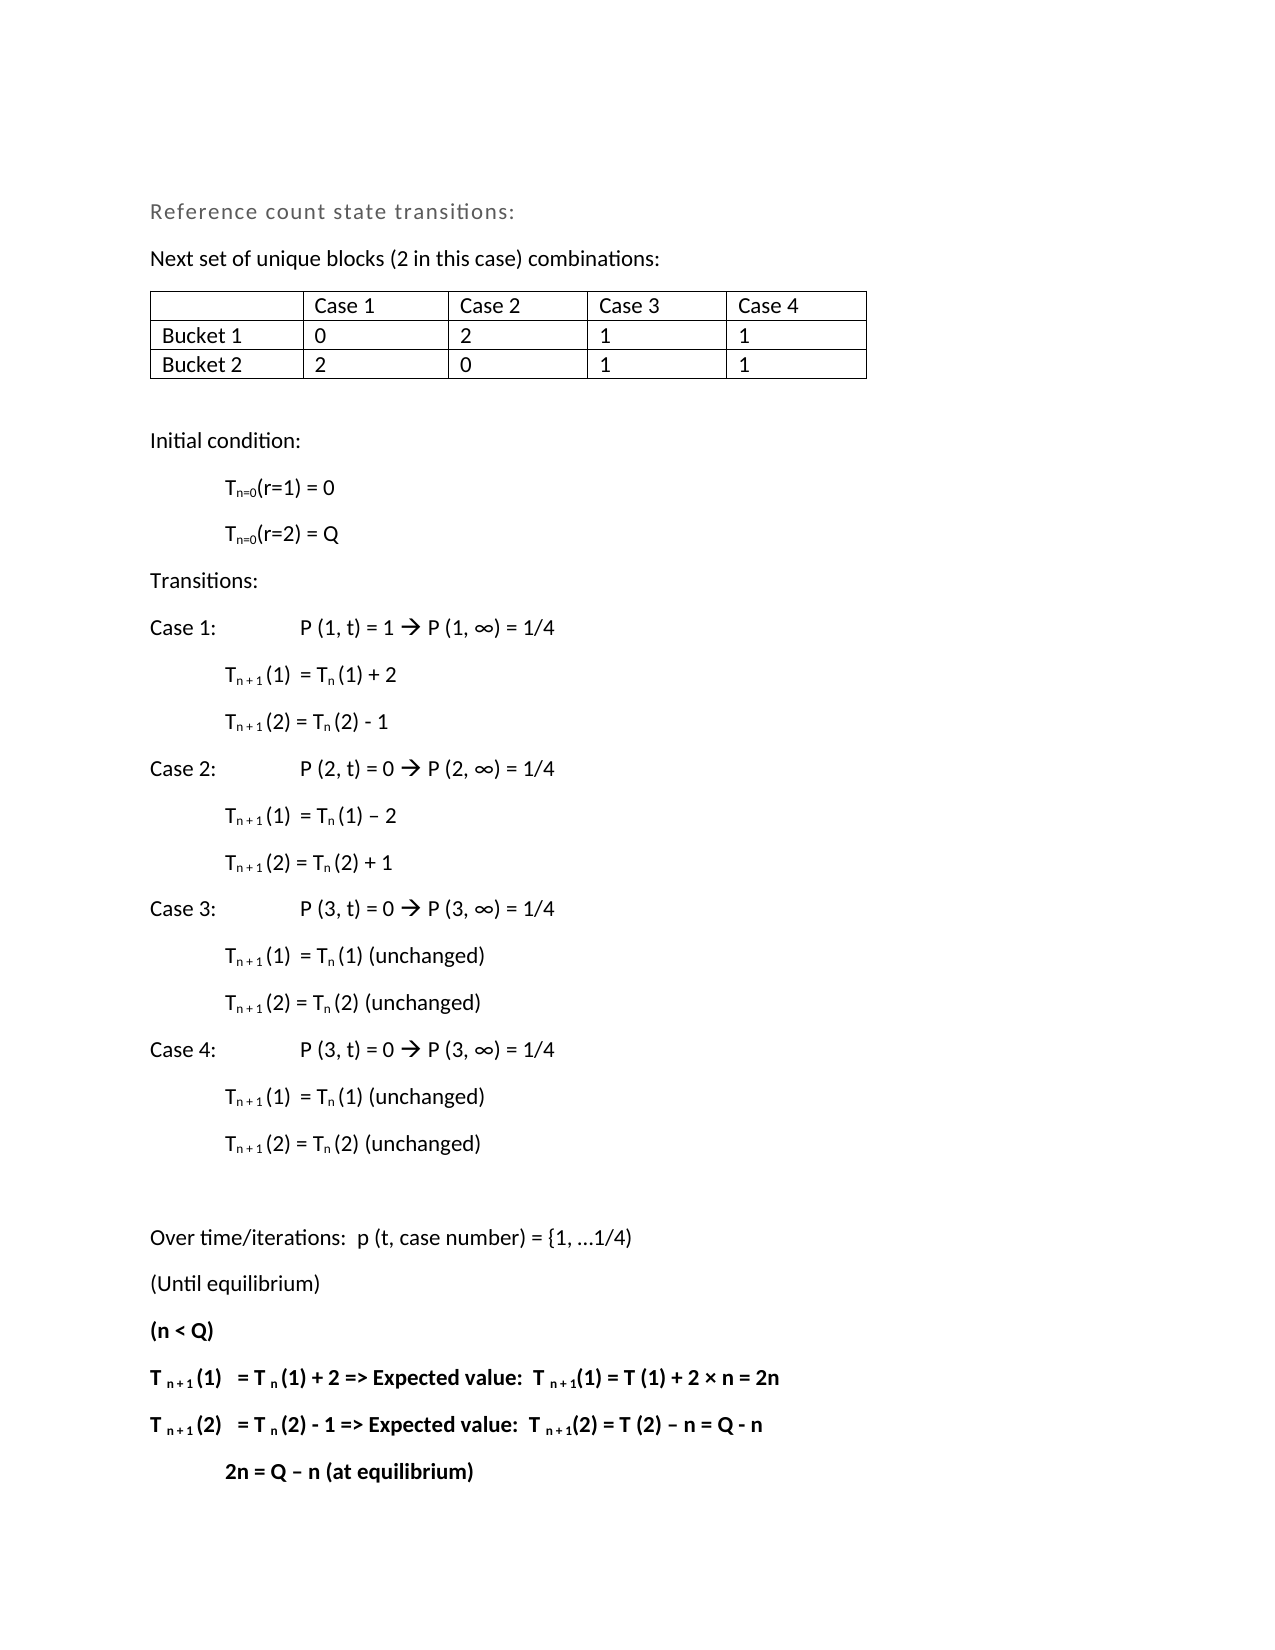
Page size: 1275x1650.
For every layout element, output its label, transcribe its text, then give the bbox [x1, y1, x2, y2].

text Case 2: P (2, t) = 0 P (2, ∞) = 1/4 [150, 754, 1125, 782]
text (n < Q) [150, 1316, 1125, 1344]
text Over time/iterations: p (t, case number) = {1, …1/4) [150, 1223, 1125, 1251]
text Tn + 1 (2) = Tn (2) - 1 [225, 707, 1125, 735]
text 2n = Q – n (at equilibrium) [150, 1457, 1125, 1485]
table_cell Bucket 2 [151, 350, 303, 378]
text Tn + 1 (2) = Tn (2) + 1 [225, 848, 1125, 876]
table_header Case 3 [588, 292, 726, 320]
text Tn=0(r=2) = Q [225, 519, 1125, 547]
text Case 3: P (3, t) = 0 P (3, ∞) = 1/4 [150, 894, 1125, 922]
table_header Case 4 [727, 292, 866, 320]
table_header Case 1 [304, 292, 448, 320]
table_cell 2 [449, 321, 587, 349]
table_cell 1 [588, 350, 726, 378]
subtitle Reference count state transitions: [150, 197, 1125, 225]
text Tn + 1 (1) = Tn (1) (unchanged) [225, 1082, 1125, 1110]
text Tn + 1 (1) = Tn (1) + 2 [225, 660, 1125, 688]
table_cell Bucket 1 [151, 321, 303, 349]
text Tn=0(r=1) = 0 [225, 473, 1125, 501]
text Tn + 1 (2) = Tn (2) (unchanged) [225, 1129, 1125, 1157]
text Case 1: P (1, t) = 1 P (1, ∞) = 1/4 [150, 613, 1125, 641]
table_cell 1 [727, 350, 866, 378]
text Transitions: [150, 566, 1125, 594]
text Tn + 1 (1) = Tn (1) (unchanged) [225, 941, 1125, 969]
table_header [151, 292, 303, 320]
table_cell 2 [304, 350, 448, 378]
text Case 4: P (3, t) = 0 P (3, ∞) = 1/4 [150, 1035, 1125, 1063]
table_cell 1 [727, 321, 866, 349]
text T n + 1 (2) = T n (2) - 1 => Expected value: T n + 1(2) = T (2) – n = Q - n [150, 1410, 1125, 1438]
text T n + 1 (1) = T n (1) + 2 => Expected value: T n + 1(1) = T (1) + 2 × n = 2n [150, 1363, 1125, 1391]
text Initial condition: [150, 426, 1125, 454]
text Next set of unique blocks (2 in this case) combinations: [150, 244, 1125, 272]
table_cell 1 [588, 321, 726, 349]
table_cell 0 [304, 321, 448, 349]
text Tn + 1 (2) = Tn (2) (unchanged) [225, 988, 1125, 1016]
table_header Case 2 [449, 292, 587, 320]
text (Until equilibrium) [150, 1269, 1125, 1297]
table_cell 0 [449, 350, 587, 378]
text Tn + 1 (1) = Tn (1) – 2 [225, 801, 1125, 829]
